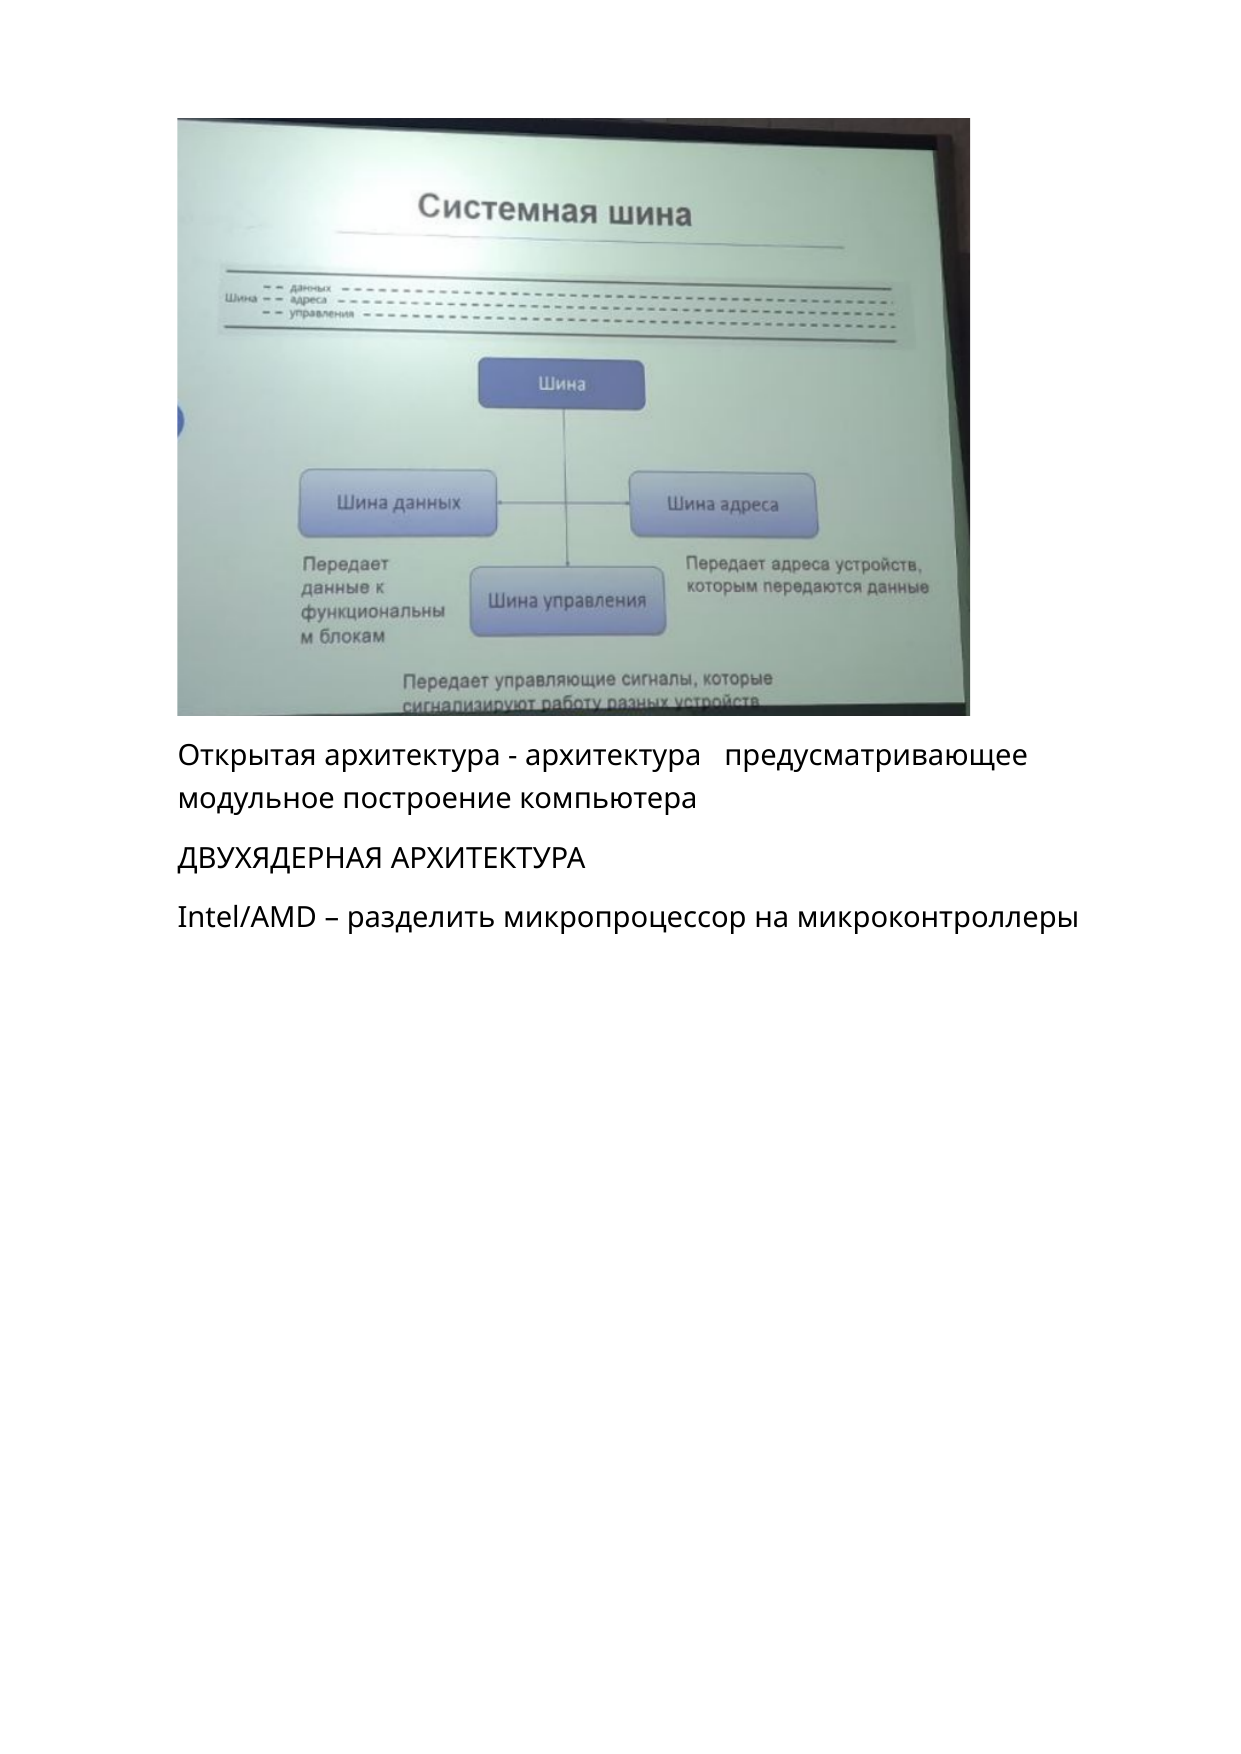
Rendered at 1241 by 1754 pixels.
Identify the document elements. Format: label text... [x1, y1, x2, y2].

text ДВУХЯДЕРНАЯ АРХИТЕКТУРА [177, 837, 1181, 877]
text Intel/AMD – разделить микропроцессор на микроконтроллеры [177, 896, 1181, 936]
picture [177, 118, 971, 716]
text Открытая архитектура - архитектура предусматривающее модульное построение компьютера [177, 734, 1181, 817]
